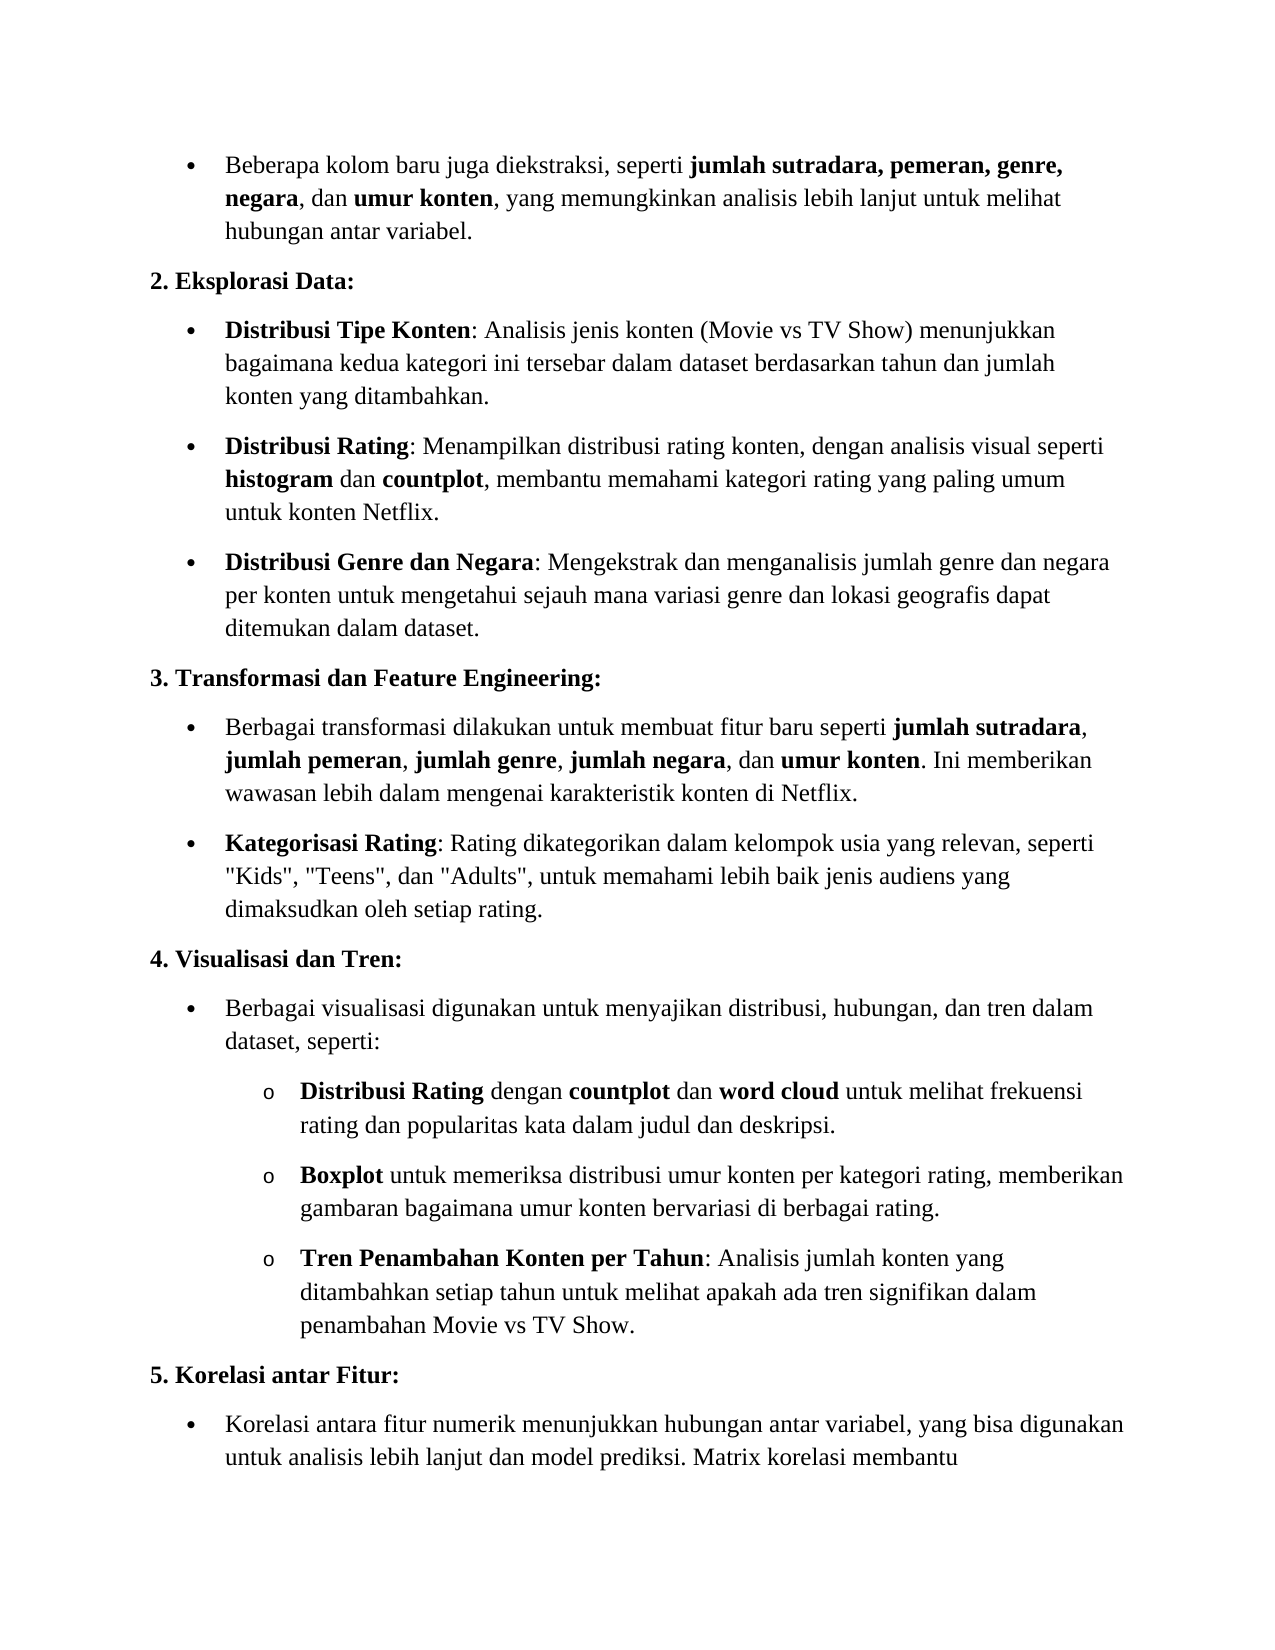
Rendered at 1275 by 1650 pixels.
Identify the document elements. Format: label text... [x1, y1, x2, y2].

list Distribusi Rating: Menampilkan distribusi rating konten, dengan analisis visual seperti histogram dan countplot, membantu memahami kategori rating yang paling umum untuk konten Netflix. [187, 431, 1125, 526]
list Tren Penambahan Konten per Tahun: Analisis jumlah konten yang ditambahkan setiap tahun untuk melihat apakah ada tren signifikan dalam penambahan Movie vs TV Show. [262, 1243, 1125, 1339]
text 4. Visualisasi dan Tren: [150, 944, 1125, 972]
list Berbagai transformasi dilakukan untuk membuat fitur baru seperti jumlah sutradara, jumlah pemeran, jumlah genre, jumlah negara, dan umur konten. Ini memberikan wawasan lebih dalam mengenai karakteristik konten di Netflix. [187, 712, 1125, 807]
list Distribusi Genre dan Negara: Mengekstrak dan menganalisis jumlah genre dan negara per konten untuk mengetahui sejauh mana variasi genre dan lokasi geografis dapat ditemukan dalam dataset. [187, 547, 1125, 642]
list Berbagai visualisasi digunakan untuk menyajikan distribusi, hubungan, dan tren dalam dataset, seperti: [187, 993, 1125, 1055]
list Distribusi Rating dengan countplot dan word cloud untuk melihat frekuensi rating dan popularitas kata dalam judul dan deskripsi. [262, 1076, 1125, 1139]
list Distribusi Tipe Konten: Analisis jenis konten (Movie vs TV Show) menunjukkan bagaimana kedua kategori ini tersebar dalam dataset berdasarkan tahun dan jumlah konten yang ditambahkan. [187, 315, 1125, 410]
text 5. Korelasi antar Fitur: [150, 1360, 1125, 1388]
text 3. Transformasi dan Feature Engineering: [150, 663, 1125, 691]
list Kategorisasi Rating: Rating dikategorikan dalam kelompok usia yang relevan, seperti "Kids", "Teens", dan "Adults", untuk memahami lebih baik jenis audiens yang dimaksudkan oleh setiap rating. [187, 828, 1125, 923]
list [187, 1409, 1125, 1471]
list Beberapa kolom baru juga diekstraksi, seperti jumlah sutradara, pemeran, genre, negara, dan umur konten, yang memungkinkan analisis lebih lanjut untuk melihat hubungan antar variabel. [187, 150, 1125, 245]
text 2. Eksplorasi Data: [150, 266, 1125, 294]
list Boxplot untuk memeriksa distribusi umur konten per kategori rating, memberikan gambaran bagaimana umur konten bervariasi di berbagai rating. [262, 1160, 1125, 1222]
